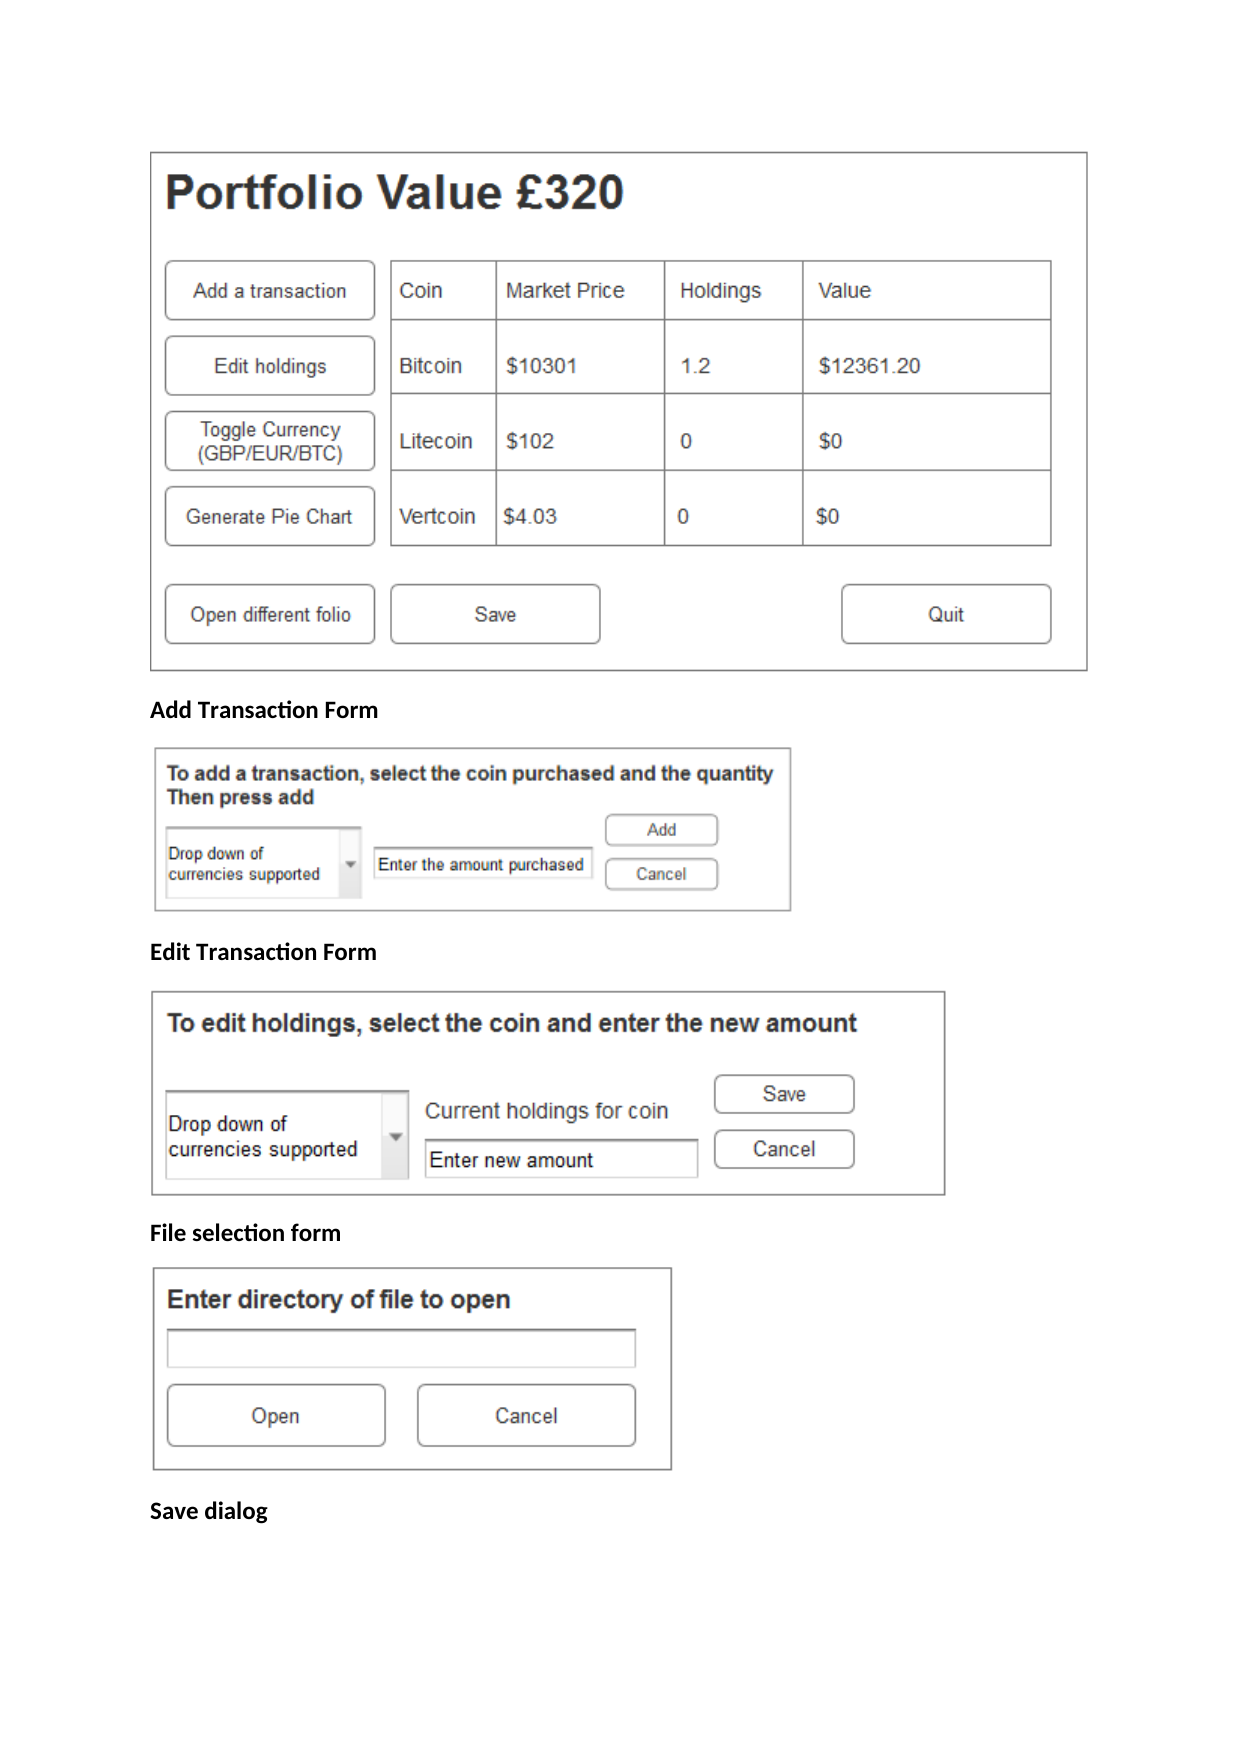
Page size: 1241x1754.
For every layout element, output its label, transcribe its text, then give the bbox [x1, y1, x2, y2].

picture [150, 744, 800, 918]
text File selection form [150, 1217, 1090, 1248]
text Save dialog [150, 1495, 1090, 1526]
picture [150, 986, 952, 1199]
picture [150, 150, 1091, 676]
text Edit Transaction Form [150, 936, 1090, 967]
picture [150, 1266, 677, 1477]
text Add Transaction Form [150, 694, 1090, 725]
